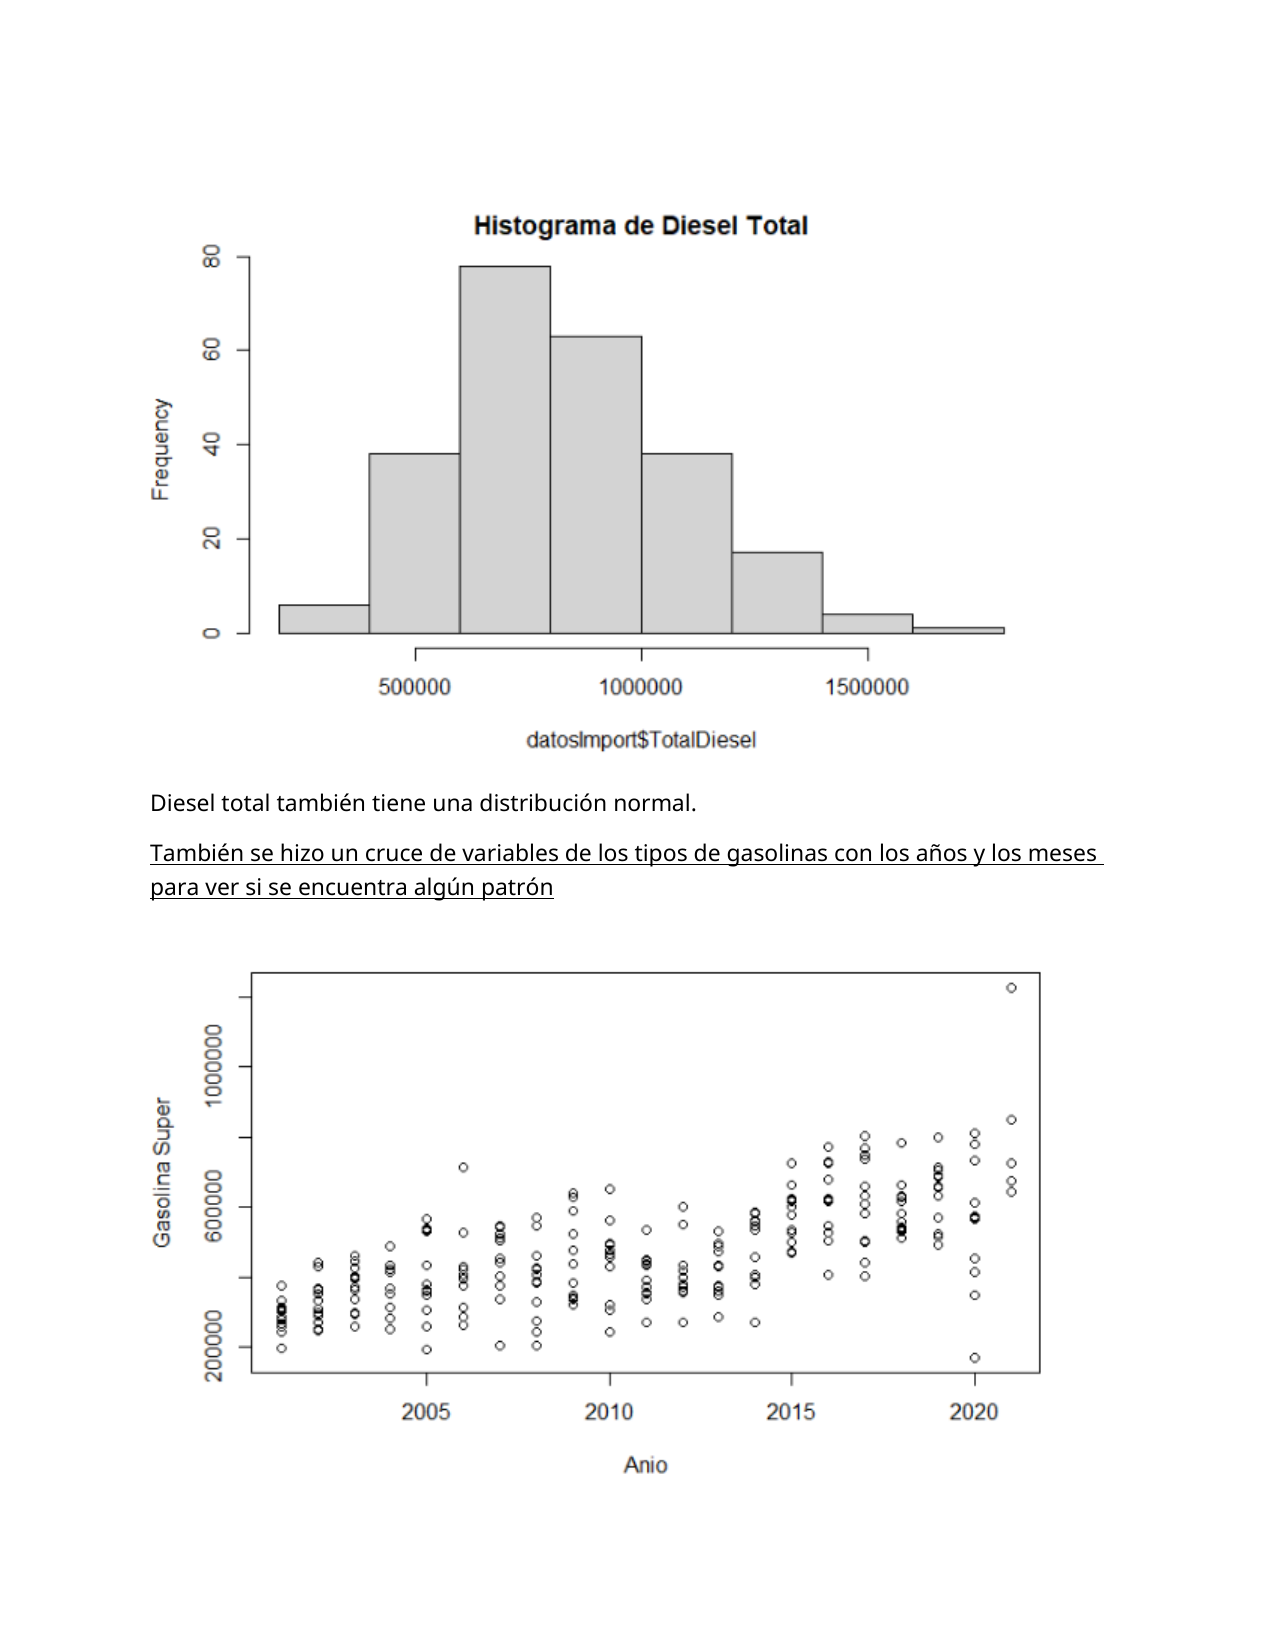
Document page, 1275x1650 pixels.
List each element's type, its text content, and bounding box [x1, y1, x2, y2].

text Diesel total también tiene una distribución normal. [150, 787, 1125, 818]
text También se hizo un cruce de variables de los tipos de gasolinas con los años y los meses para ver si se encuentra algún patrón [150, 837, 1125, 902]
picture [150, 200, 1071, 768]
picture [150, 921, 1071, 1486]
